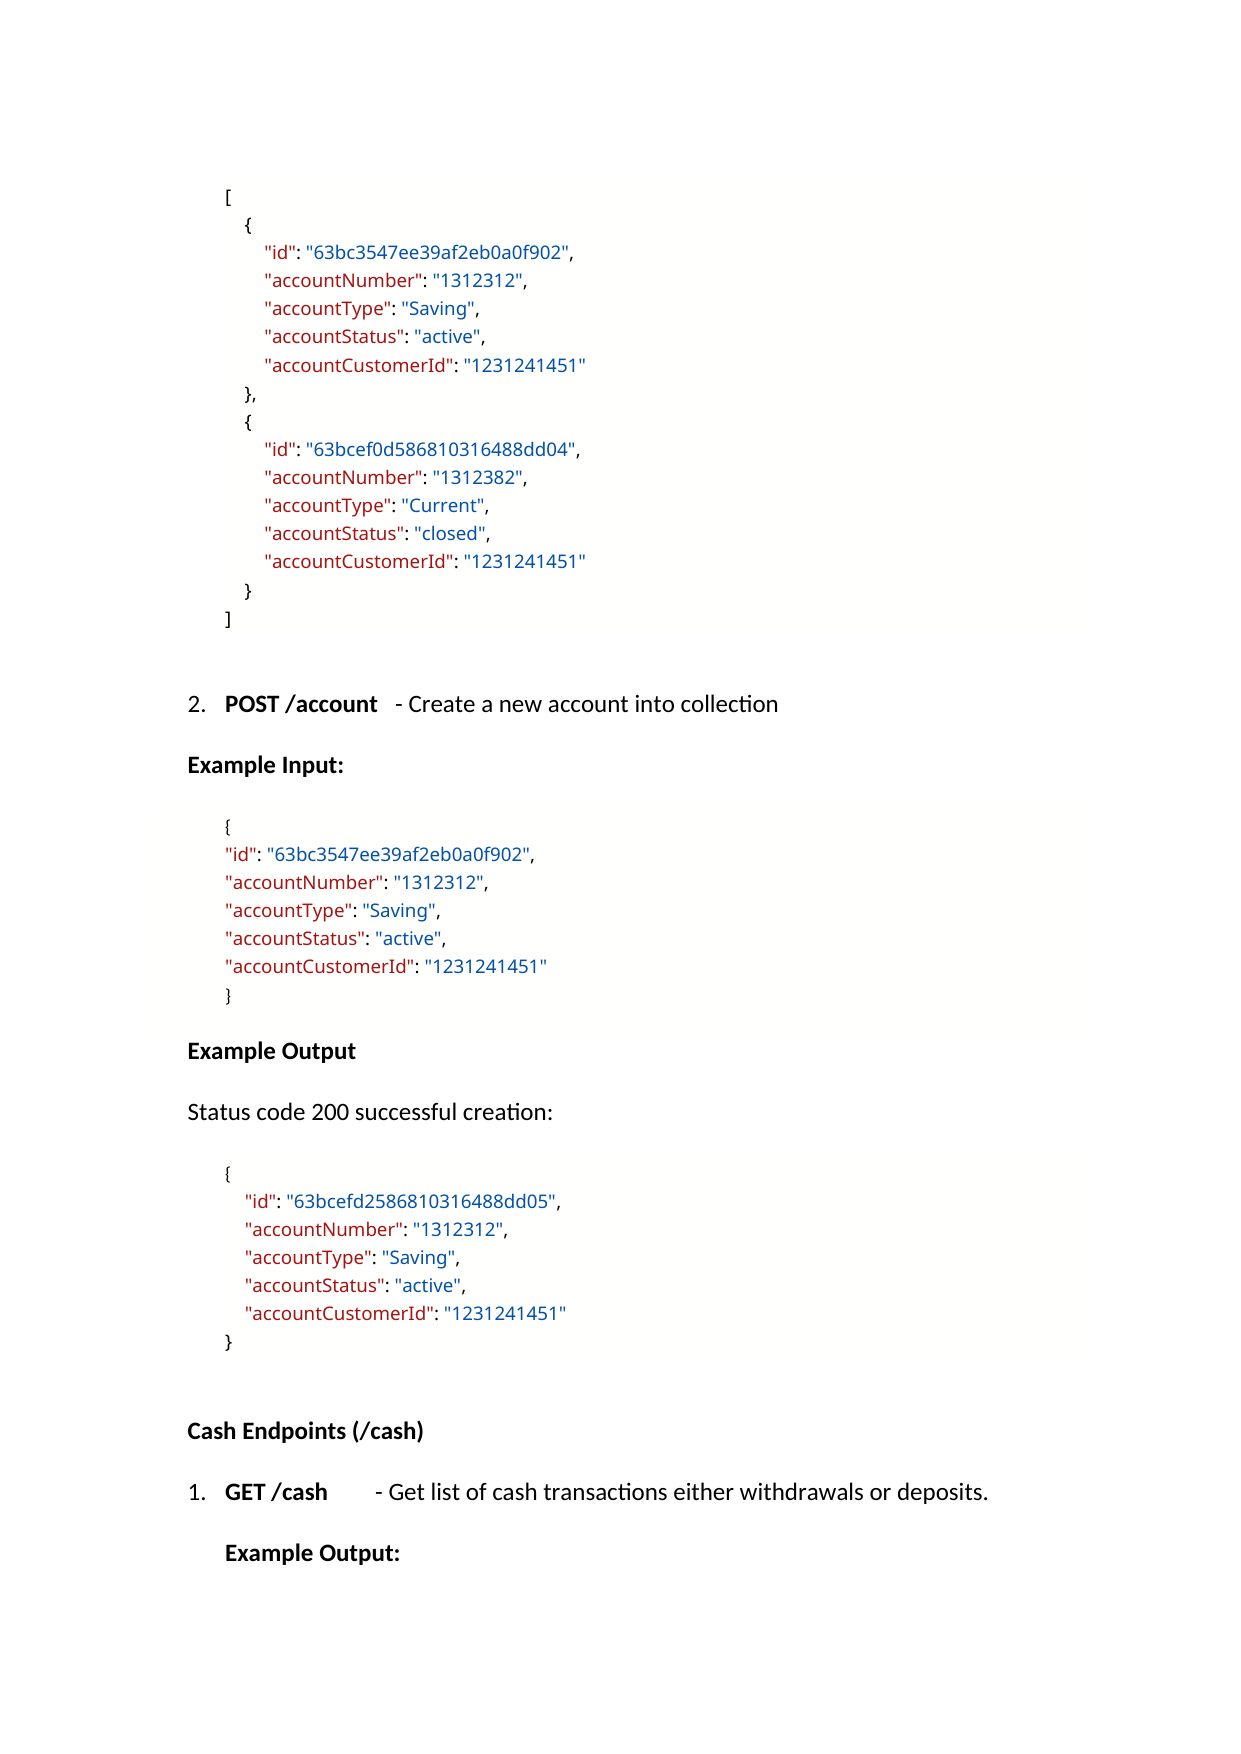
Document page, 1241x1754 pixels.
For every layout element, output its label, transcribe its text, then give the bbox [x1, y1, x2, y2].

text "id": "63bcef0d586810316488dd04", [225, 434, 1090, 462]
text Example Input: [150, 749, 1090, 779]
list POST /account - Create a new account into collection [187, 688, 1090, 718]
text "id": "63bc3547ee39af2eb0a0f902", [150, 838, 1090, 866]
text "accountCustomerId": "1231241451" [150, 951, 1090, 979]
text "accountType": "Saving", [150, 894, 1090, 923]
text "id": "63bc3547ee39af2eb0a0f902", [225, 237, 1090, 265]
text [ [225, 181, 1090, 209]
text Example Output [150, 1035, 1090, 1066]
text "accountStatus": "active", [225, 1270, 1090, 1298]
text ] [225, 602, 1090, 631]
text "accountType": "Saving", [225, 1242, 1090, 1270]
text "accountType": "Saving", [225, 293, 1090, 321]
text { [225, 209, 1090, 237]
text "id": "63bcefd2586810316488dd05", [225, 1185, 1090, 1213]
text { [225, 1157, 1090, 1185]
text "accountNumber": "1312312", [225, 1213, 1090, 1242]
text } [225, 1326, 1090, 1354]
text "accountCustomerId": "1231241451" [225, 546, 1090, 574]
text "accountStatus": "active", [150, 923, 1090, 951]
text Status code 200 successful creation: [150, 1096, 1090, 1127]
text "accountNumber": "1312382", [225, 462, 1090, 490]
text "accountStatus": "active", [225, 321, 1090, 349]
text { [225, 406, 1090, 434]
text "accountCustomerId": "1231241451" [225, 349, 1090, 377]
text "accountNumber": "1312312", [150, 866, 1090, 894]
text }, [225, 377, 1090, 406]
text "accountNumber": "1312312", [225, 265, 1090, 293]
text Example Output: [150, 1537, 1090, 1568]
text "accountCustomerId": "1231241451" [225, 1298, 1090, 1326]
text "accountStatus": "closed", [225, 518, 1090, 546]
text Cash Endpoints (/cash) [150, 1415, 1090, 1446]
text { [150, 810, 1090, 838]
text } [150, 979, 1090, 1007]
list GET /cash - Get list of cash transactions either withdrawals or deposits. [187, 1476, 1090, 1507]
text "accountType": "Current", [225, 490, 1090, 518]
text } [225, 574, 1090, 602]
